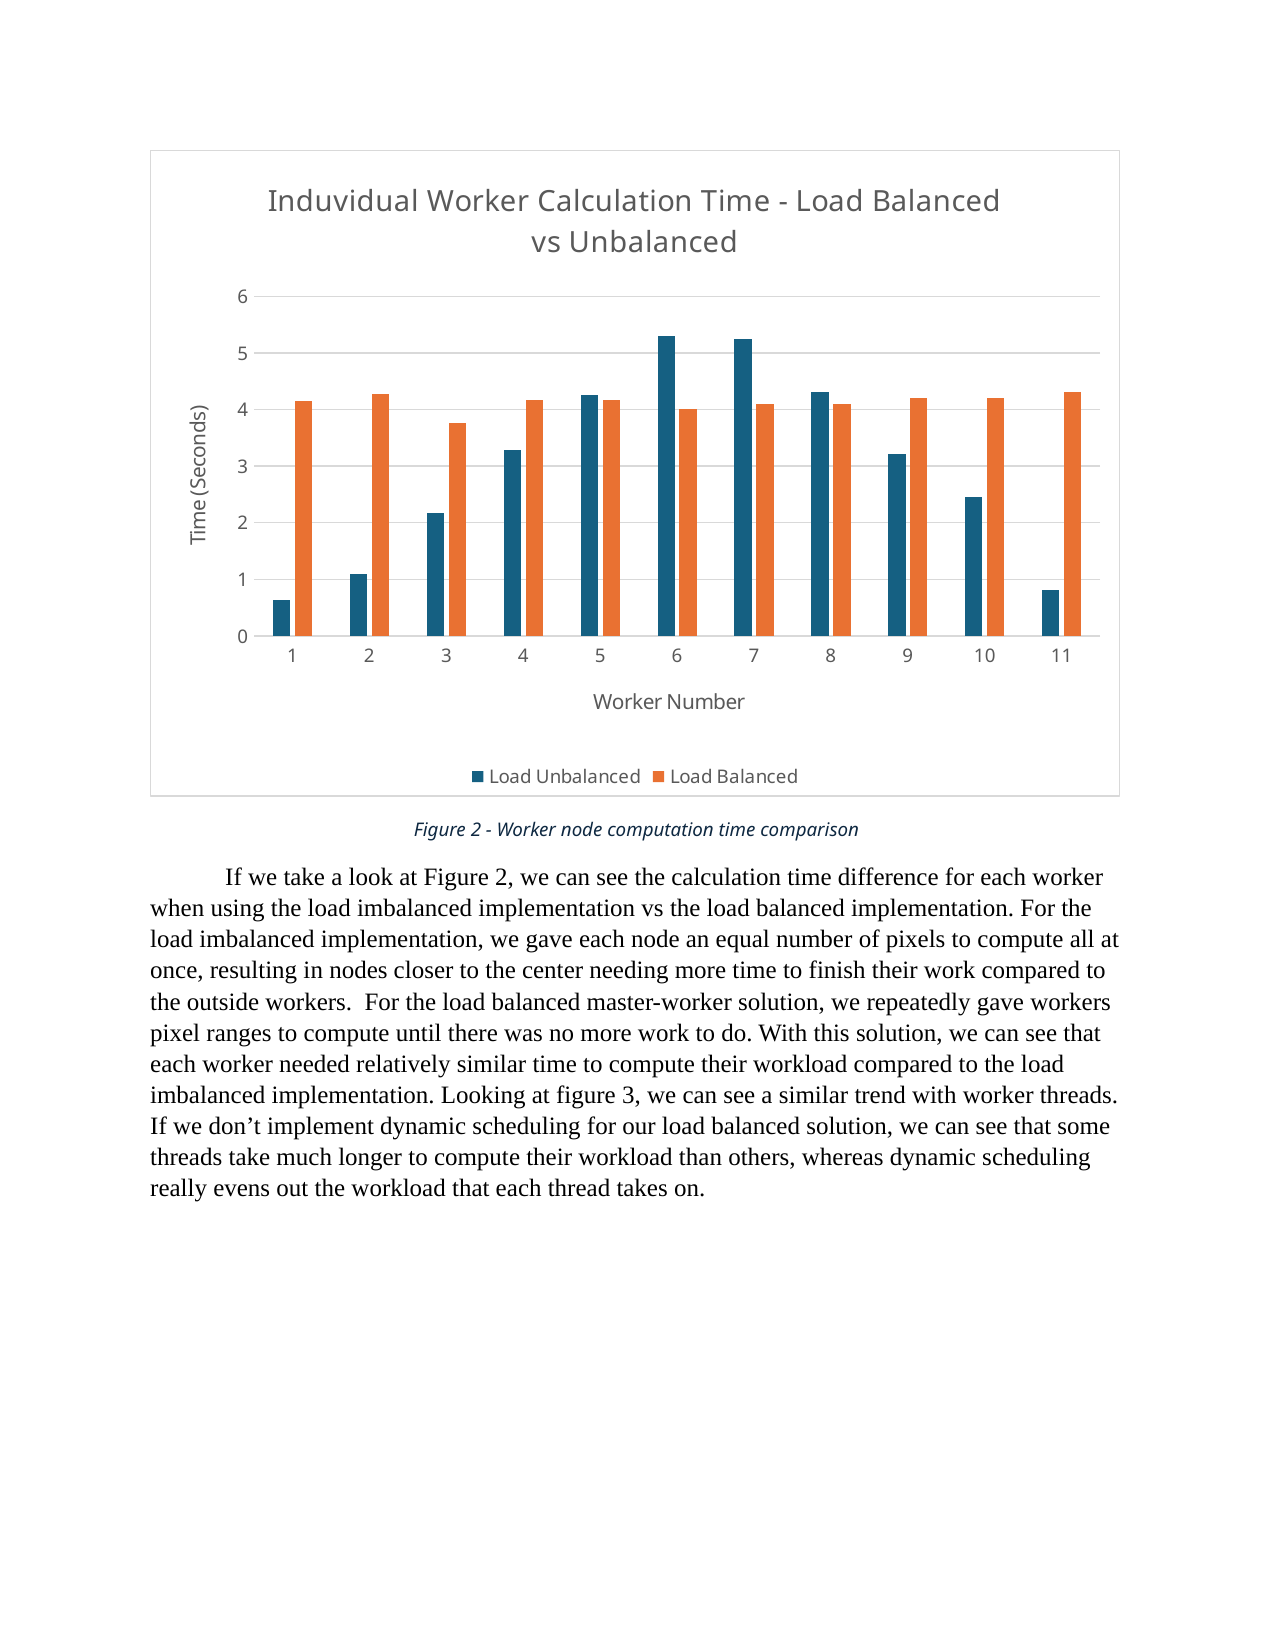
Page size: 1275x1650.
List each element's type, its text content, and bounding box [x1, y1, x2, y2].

text If we take a look at Figure 2, we can see the calculation time difference for each worker when using the load imbalanced implementation vs the load balanced implementation. For the load imbalanced implementation, we gave each node an equal number of pixels to compute all at once, resulting in nodes closer to the center needing more time to finish their work compared to the outside workers. For the load balanced master-worker solution, we repeatedly gave workers pixel ranges to compute until there was no more work to do. With this solution, we can see that each worker needed relatively similar time to compute their workload compared to the load imbalanced implementation. Looking at figure 3, we can see a similar trend with worker threads. If we don’t implement dynamic scheduling for our load balanced solution, we can see that some threads take much longer to compute their workload than others, whereas dynamic scheduling really evens out the workload that each thread takes on. [150, 862, 1125, 1202]
